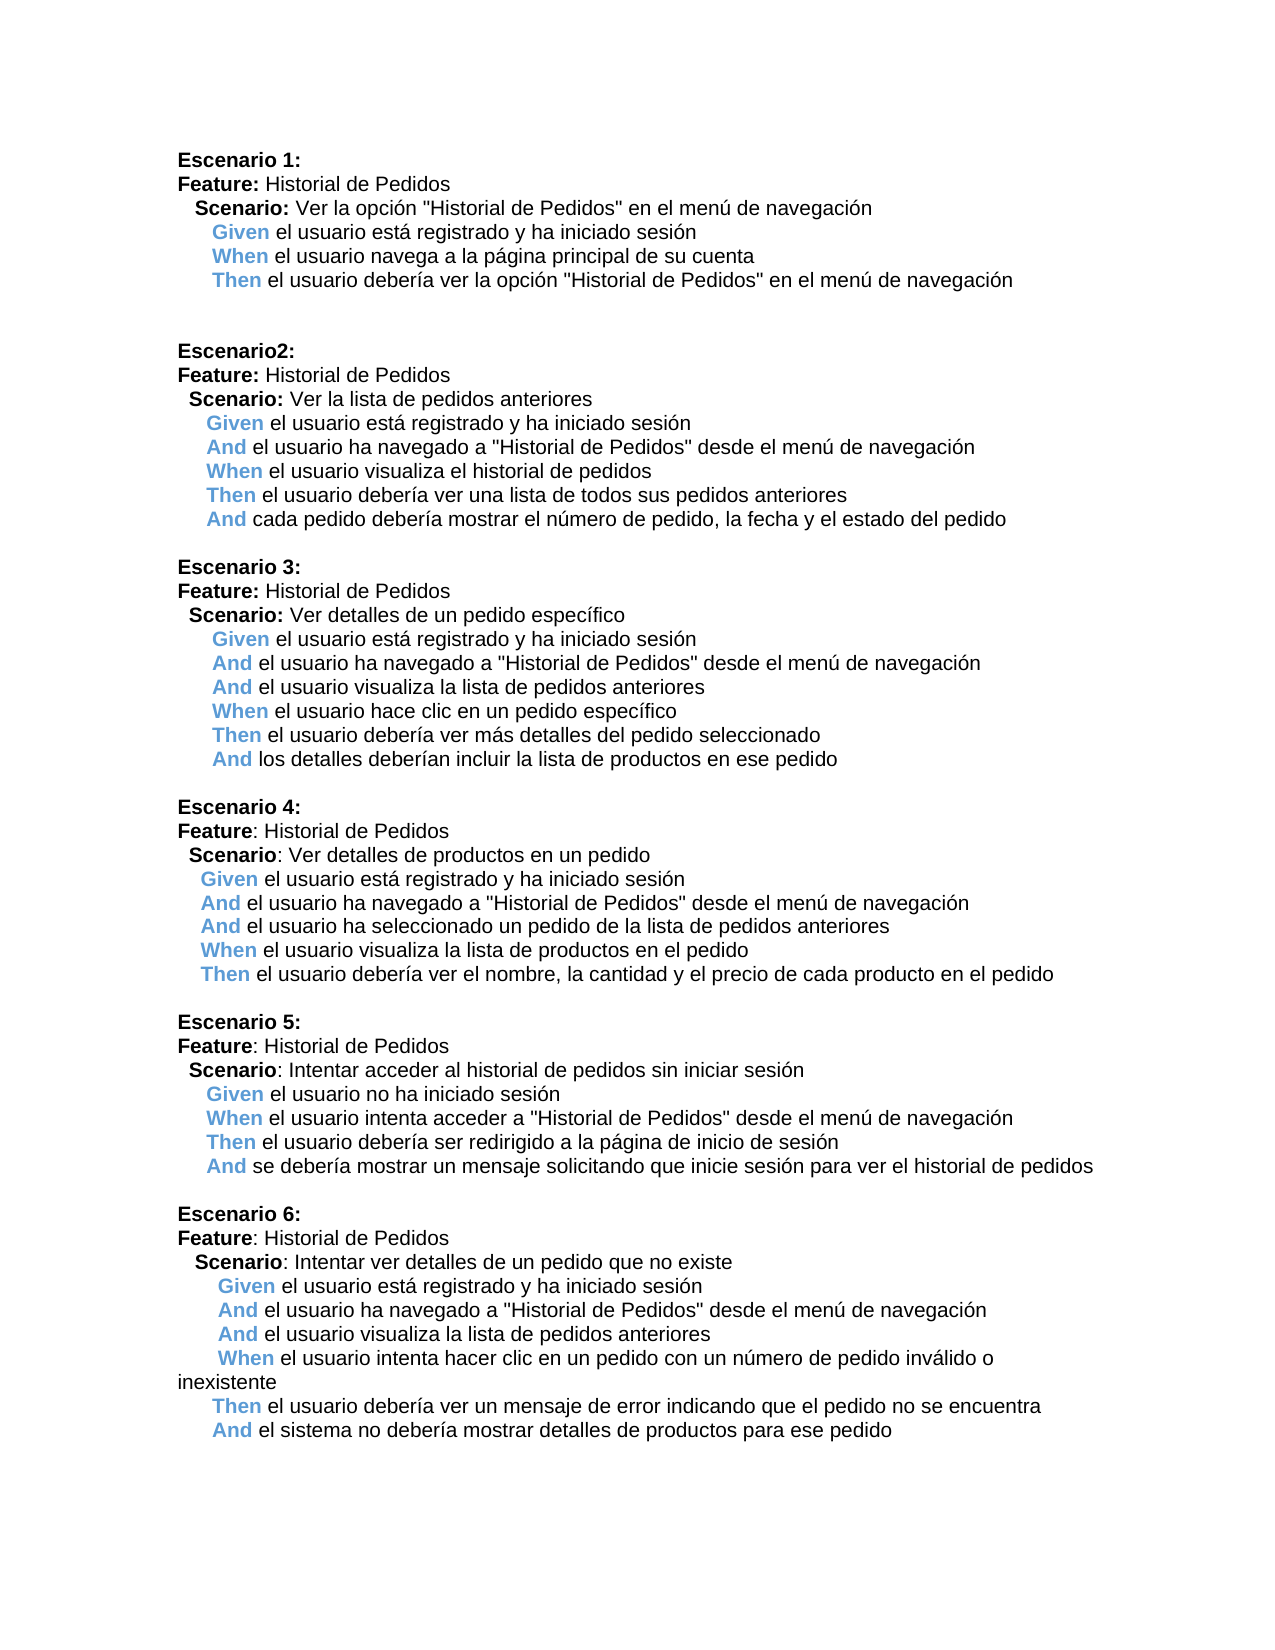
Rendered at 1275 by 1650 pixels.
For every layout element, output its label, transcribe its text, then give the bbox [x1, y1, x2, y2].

text Given el usuario no ha iniciado sesión [177, 1082, 1098, 1106]
text Given el usuario está registrado y ha iniciado sesión [177, 866, 1098, 890]
text Given el usuario está registrado y ha iniciado sesión [177, 1274, 1098, 1298]
text And los detalles deberían incluir la lista de productos en ese pedido [177, 747, 1098, 771]
text Given el usuario está registrado y ha iniciado sesión [177, 627, 1098, 651]
text Feature: Historial de Pedidos [177, 818, 1098, 842]
text Scenario: Ver detalles de productos en un pedido [177, 842, 1098, 866]
text Scenario: Intentar acceder al historial de pedidos sin iniciar sesión [177, 1058, 1098, 1082]
text Feature: Historial de Pedidos [177, 1226, 1098, 1250]
text And el usuario ha navegado a "Historial de Pedidos" desde el menú de navegación [177, 435, 1098, 459]
text And el usuario ha seleccionado un pedido de la lista de pedidos anteriores [177, 914, 1098, 938]
text And el usuario ha navegado a "Historial de Pedidos" desde el menú de navegación [177, 651, 1098, 675]
text Scenario: Ver la opción "Historial de Pedidos" en el menú de navegación [177, 196, 1098, 219]
text And el usuario visualiza la lista de pedidos anteriores [177, 1322, 1098, 1346]
text Escenario 3: [177, 555, 1098, 579]
text And el usuario visualiza la lista de pedidos anteriores [177, 675, 1098, 699]
text And se debería mostrar un mensaje solicitando que inicie sesión para ver el historial de pedidos [177, 1154, 1098, 1178]
text Scenario: Ver la lista de pedidos anteriores [177, 387, 1098, 411]
text Then el usuario debería ver un mensaje de error indicando que el pedido no se encuentra [177, 1393, 1098, 1417]
text Escenario2: [177, 339, 1098, 363]
text And el usuario ha navegado a "Historial de Pedidos" desde el menú de navegación [177, 890, 1098, 914]
text Scenario: Ver detalles de un pedido específico [177, 603, 1098, 627]
text Then el usuario debería ver la opción "Historial de Pedidos" en el menú de navegación [177, 267, 1098, 291]
text Scenario: Intentar ver detalles de un pedido que no existe [177, 1250, 1098, 1274]
text Escenario 1: [177, 148, 1098, 172]
text Then el usuario debería ser redirigido a la página de inicio de sesión [177, 1130, 1098, 1154]
text When el usuario intenta hacer clic en un pedido con un número de pedido inválido o inexistente [177, 1346, 1098, 1393]
text Escenario 5: [177, 1010, 1098, 1034]
text And cada pedido debería mostrar el número de pedido, la fecha y el estado del pedido [177, 507, 1098, 531]
text Given el usuario está registrado y ha iniciado sesión [177, 219, 1098, 243]
text When el usuario visualiza la lista de productos en el pedido [177, 938, 1098, 962]
text Escenario 6: [177, 1202, 1098, 1226]
text Then el usuario debería ver el nombre, la cantidad y el precio de cada producto en el pedido [177, 962, 1098, 986]
text Feature: Historial de Pedidos [177, 172, 1098, 196]
text And el sistema no debería mostrar detalles de productos para ese pedido [177, 1417, 1098, 1441]
text Escenario 4: [177, 794, 1098, 818]
text When el usuario navega a la página principal de su cuenta [177, 243, 1098, 267]
text Feature: Historial de Pedidos [177, 363, 1098, 387]
text And el usuario ha navegado a "Historial de Pedidos" desde el menú de navegación [177, 1298, 1098, 1322]
text When el usuario hace clic en un pedido específico [177, 699, 1098, 723]
text Then el usuario debería ver una lista de todos sus pedidos anteriores [177, 483, 1098, 507]
text Given el usuario está registrado y ha iniciado sesión [177, 411, 1098, 435]
text Feature: Historial de Pedidos [177, 579, 1098, 603]
text When el usuario visualiza el historial de pedidos [177, 459, 1098, 483]
text When el usuario intenta acceder a "Historial de Pedidos" desde el menú de navegación [177, 1106, 1098, 1130]
text Feature: Historial de Pedidos [177, 1034, 1098, 1058]
text Then el usuario debería ver más detalles del pedido seleccionado [177, 723, 1098, 747]
